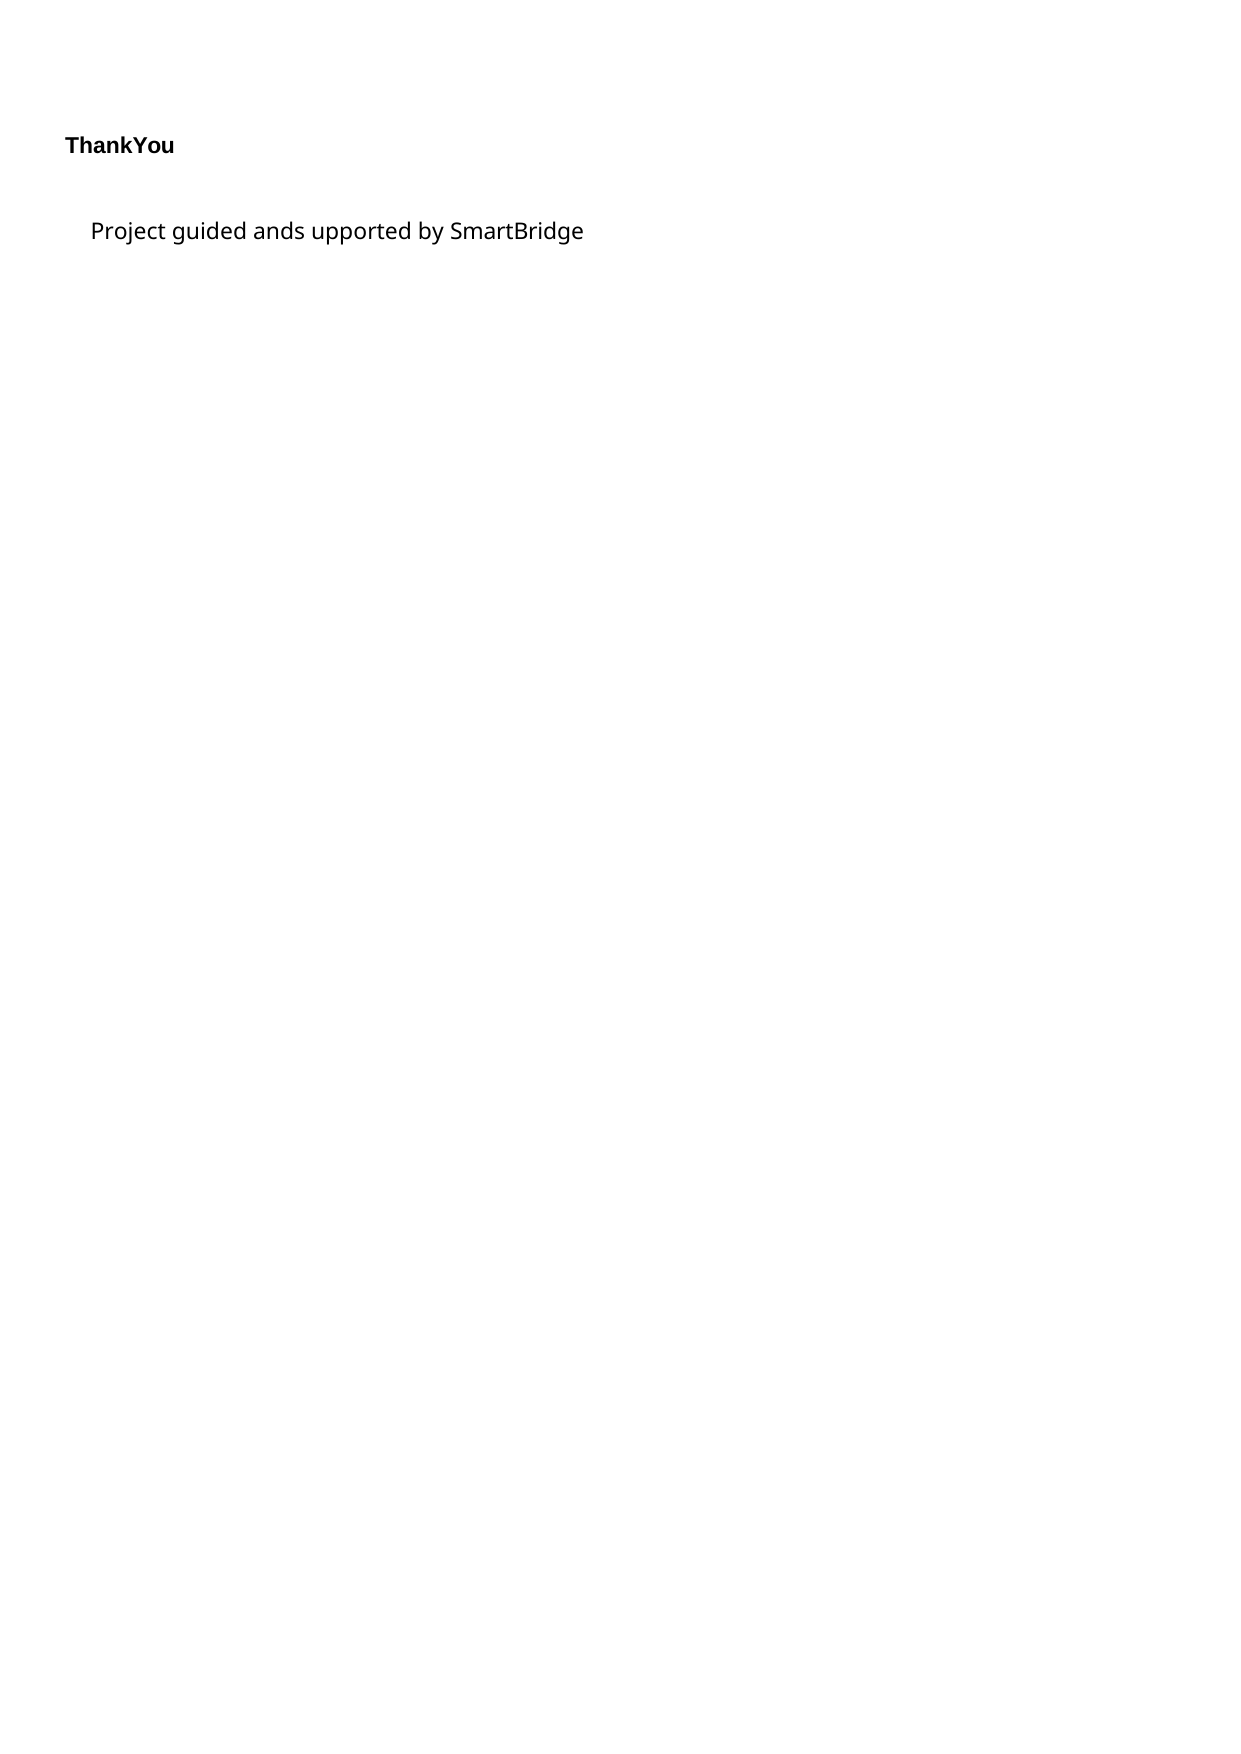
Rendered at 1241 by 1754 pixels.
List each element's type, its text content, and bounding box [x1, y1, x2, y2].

text Project guided ands upported by SmartBridge [90, 215, 1181, 246]
text ThankYou [65, 132, 1181, 159]
